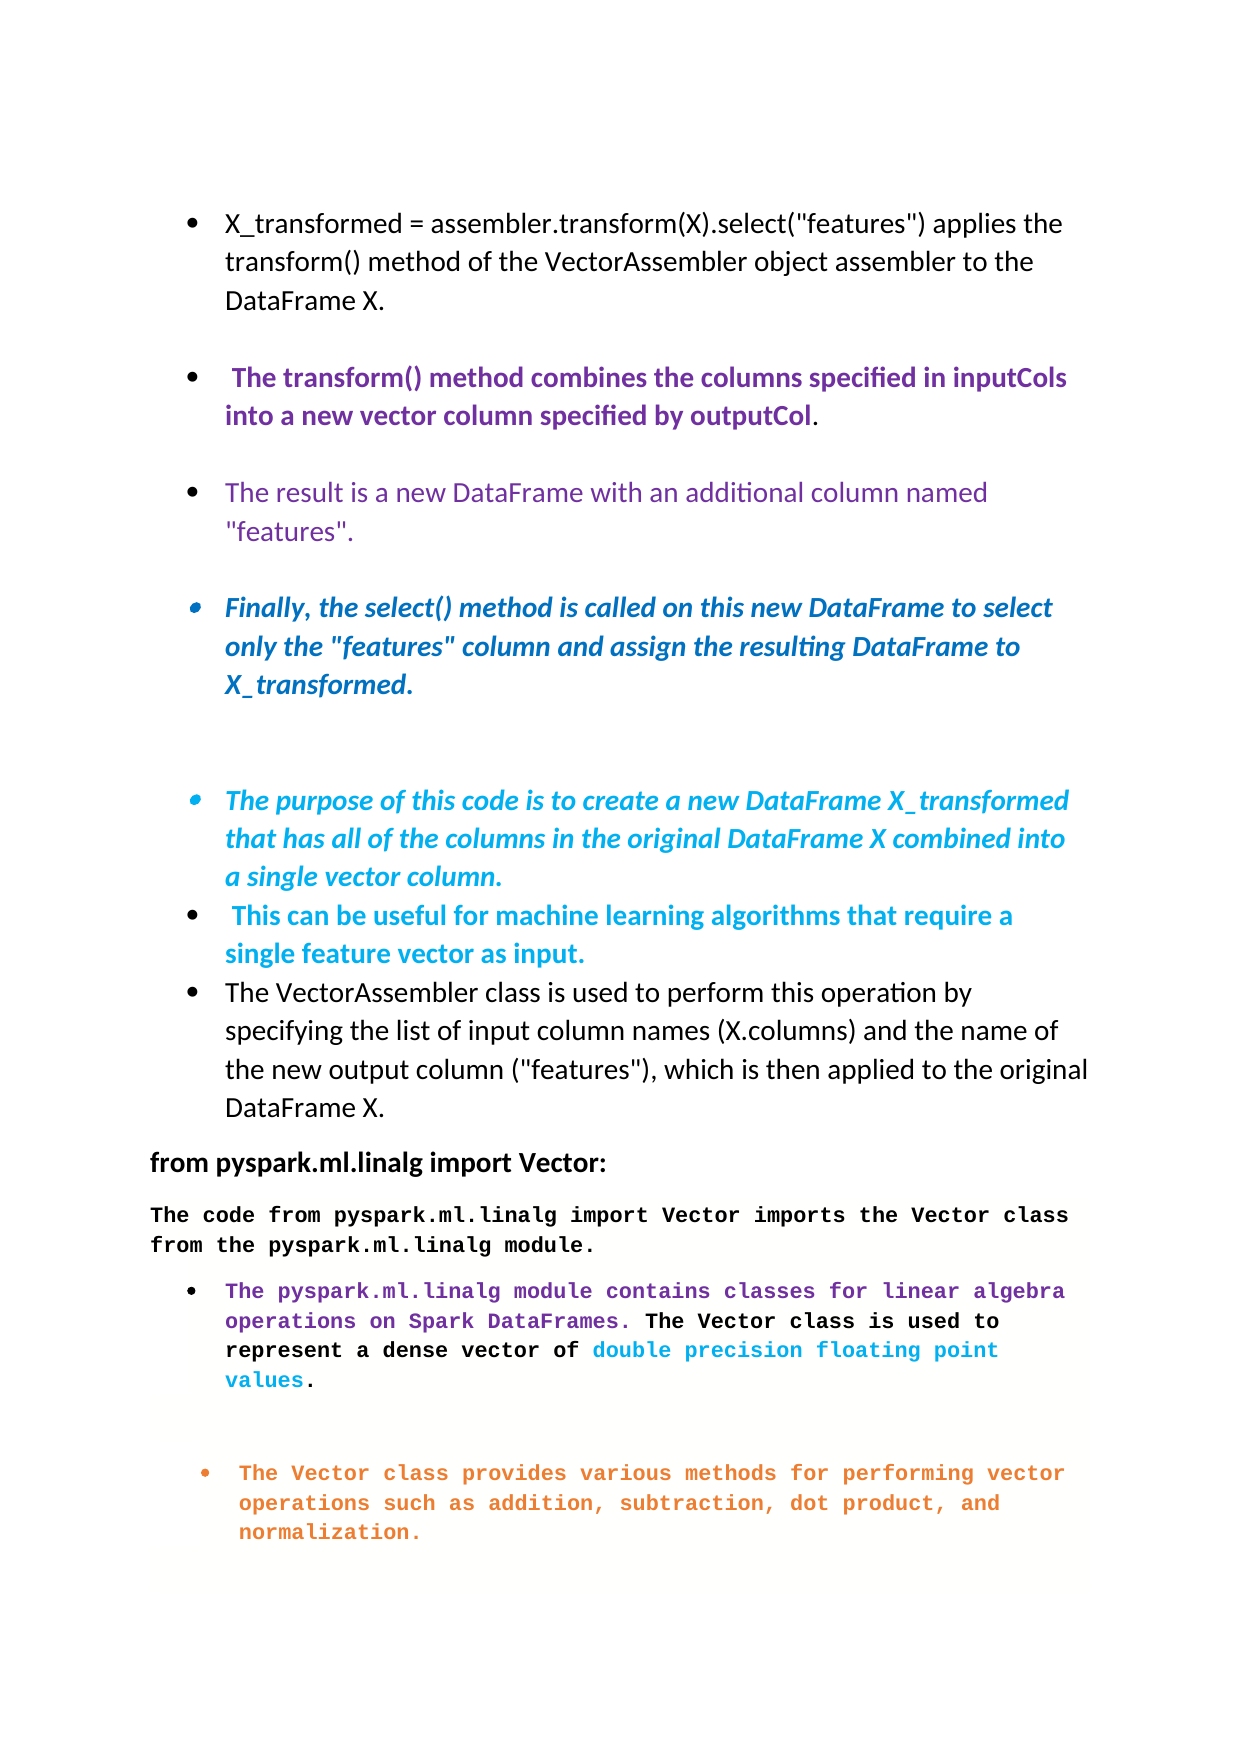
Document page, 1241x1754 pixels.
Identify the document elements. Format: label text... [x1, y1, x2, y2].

list The transform() method combines the columns specified in inputCols into a new vector column specified by outputCol. [187, 359, 1090, 433]
list This can be useful for machine learning algorithms that require a single feature vector as input. [187, 897, 1090, 971]
text The code from pyspark.ml.linalg import Vector imports the Vector class from the pyspark.ml.linalg module. [150, 1199, 1090, 1259]
list Finally, the select() method is called on this new DataFrame to select only the "features" column and assign the resulting DataFrame to X_transformed. [187, 589, 1090, 702]
list The result is a new DataFrame with an additional column named "features". [187, 474, 1090, 548]
list X_transformed = assembler.transform(X).select("features") applies the transform() method of the VectorAssembler object assembler to the DataFrame X. [187, 205, 1090, 318]
list The pyspark.ml.linalg module contains classes for linear algebra operations on Spark DataFrames. The Vector class is used to represent a dense vector of double precision floating point values. [187, 1275, 1090, 1394]
list The purpose of this code is to create a new DataFrame X_transformed that has all of the columns in the original DataFrame X combined into a single vector column. [187, 782, 1090, 894]
list The VectorAssembler class is used to perform this operation by specifying the list of input column names (X.columns) and the name of the new output column ("features"), which is then applied to the original DataFrame X. [187, 974, 1090, 1125]
text from pyspark.ml.linalg import Vector: [150, 1144, 1090, 1180]
list The Vector class provides various methods for performing vector operations such as addition, subtraction, dot product, and normalization. [201, 1457, 1090, 1546]
